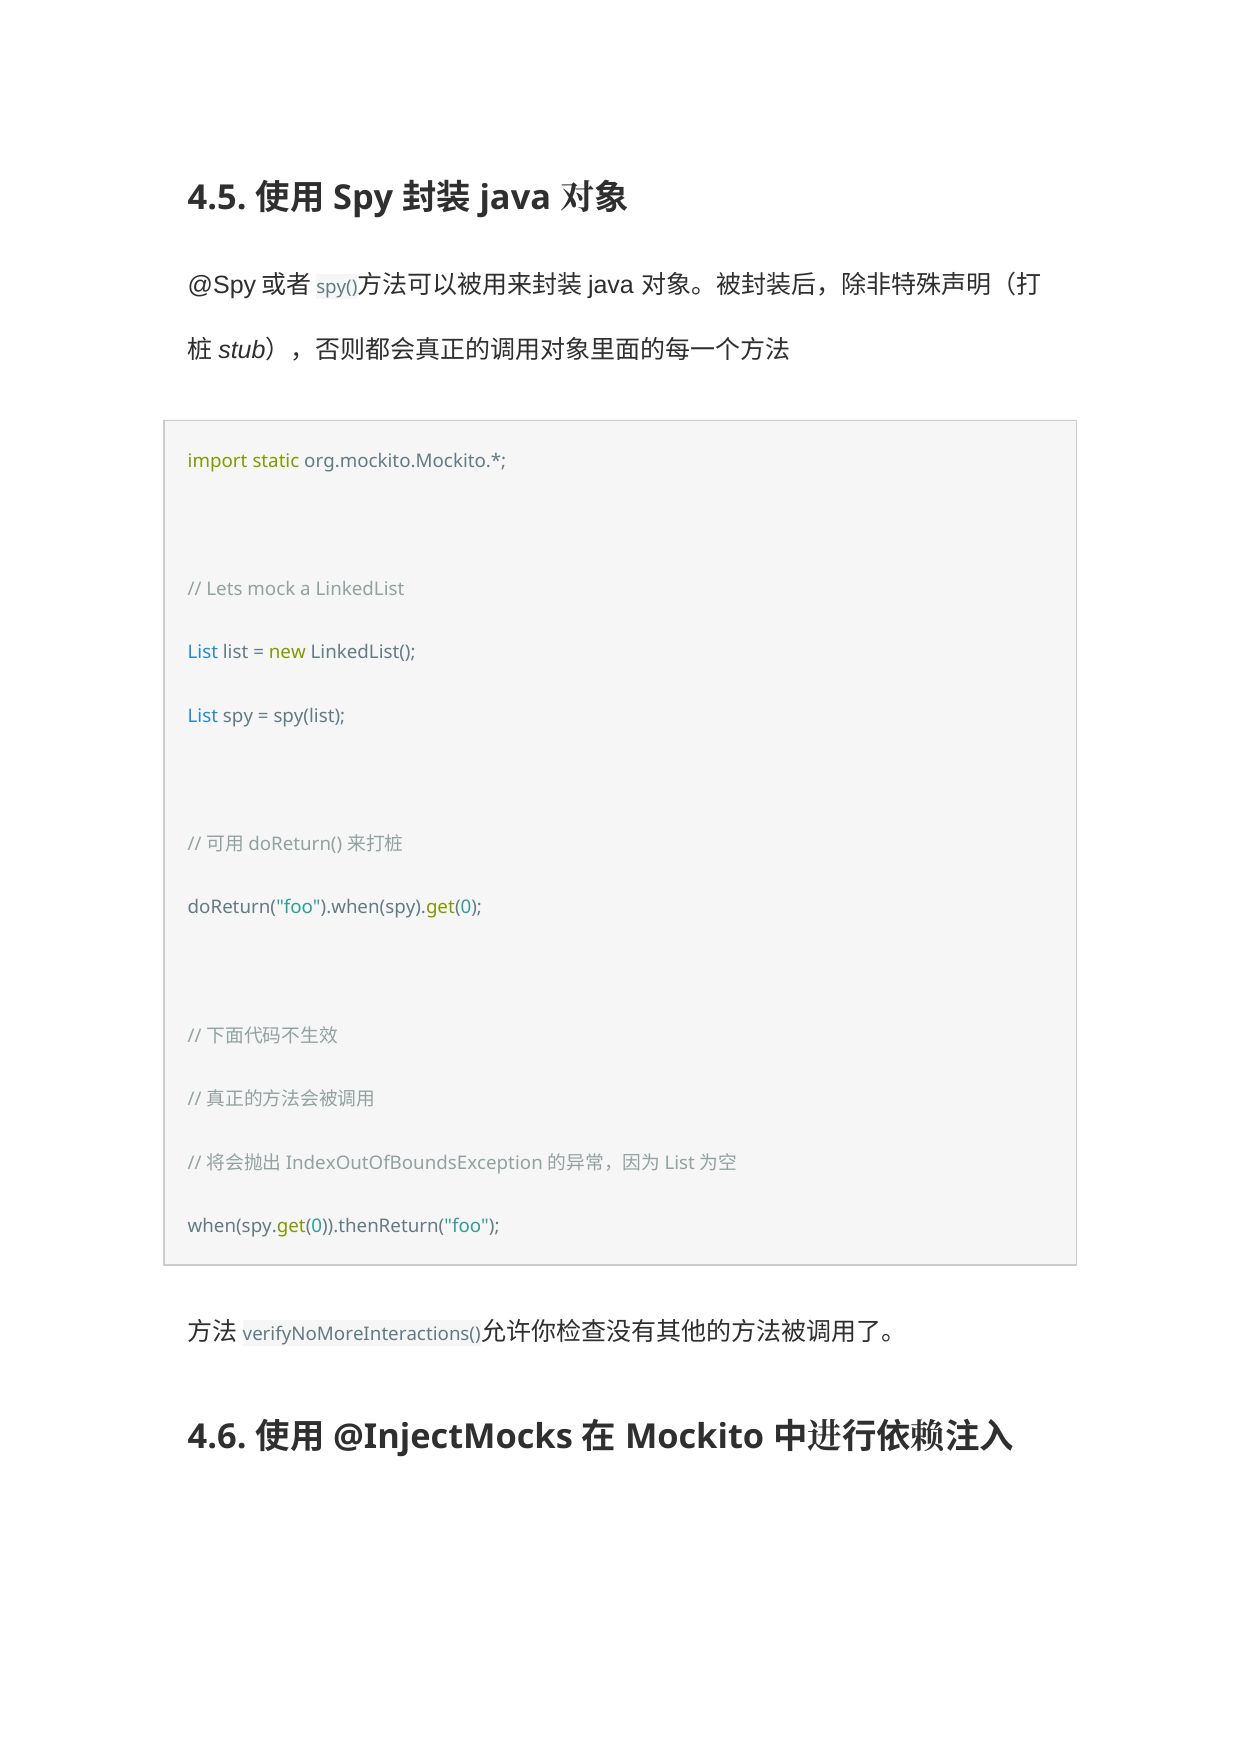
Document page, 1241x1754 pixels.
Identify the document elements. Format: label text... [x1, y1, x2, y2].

text // Lets mock a LinkedList [165, 547, 1076, 604]
text // 可用 doReturn() 来打桩 [165, 802, 1076, 859]
text @Spy或者spy()方法可以被用来封装 java 对象。被封装后，除非特殊声明（打桩 stub），否则都会真正的调用对象里面的每一个方法 [187, 250, 1053, 380]
text 4.5. 使用 Spy 封装 java 对象 [187, 162, 1053, 227]
text when(spy.get(0)).thenReturn("foo"); [165, 1184, 1076, 1264]
text // 真正的方法会被调用 [165, 1057, 1076, 1114]
text List spy = spy(list); [165, 674, 1076, 731]
text List list = new LinkedList(); [165, 611, 1076, 668]
text 方法verifyNoMoreInteractions()允许你检查没有其他的方法被调用了。 [187, 1297, 1053, 1362]
text // 下面代码不生效 [165, 993, 1076, 1050]
text doReturn("foo").when(spy).get(0); [165, 866, 1076, 923]
text 4.6. 使用 @InjectMocks 在 Mockito 中进行依赖注入 [187, 1401, 1053, 1466]
text // 将会抛出 IndexOutOfBoundsException 的异常，因为 List 为空 [165, 1121, 1076, 1178]
text import static org.mockito.Mockito.*; [165, 421, 1076, 476]
